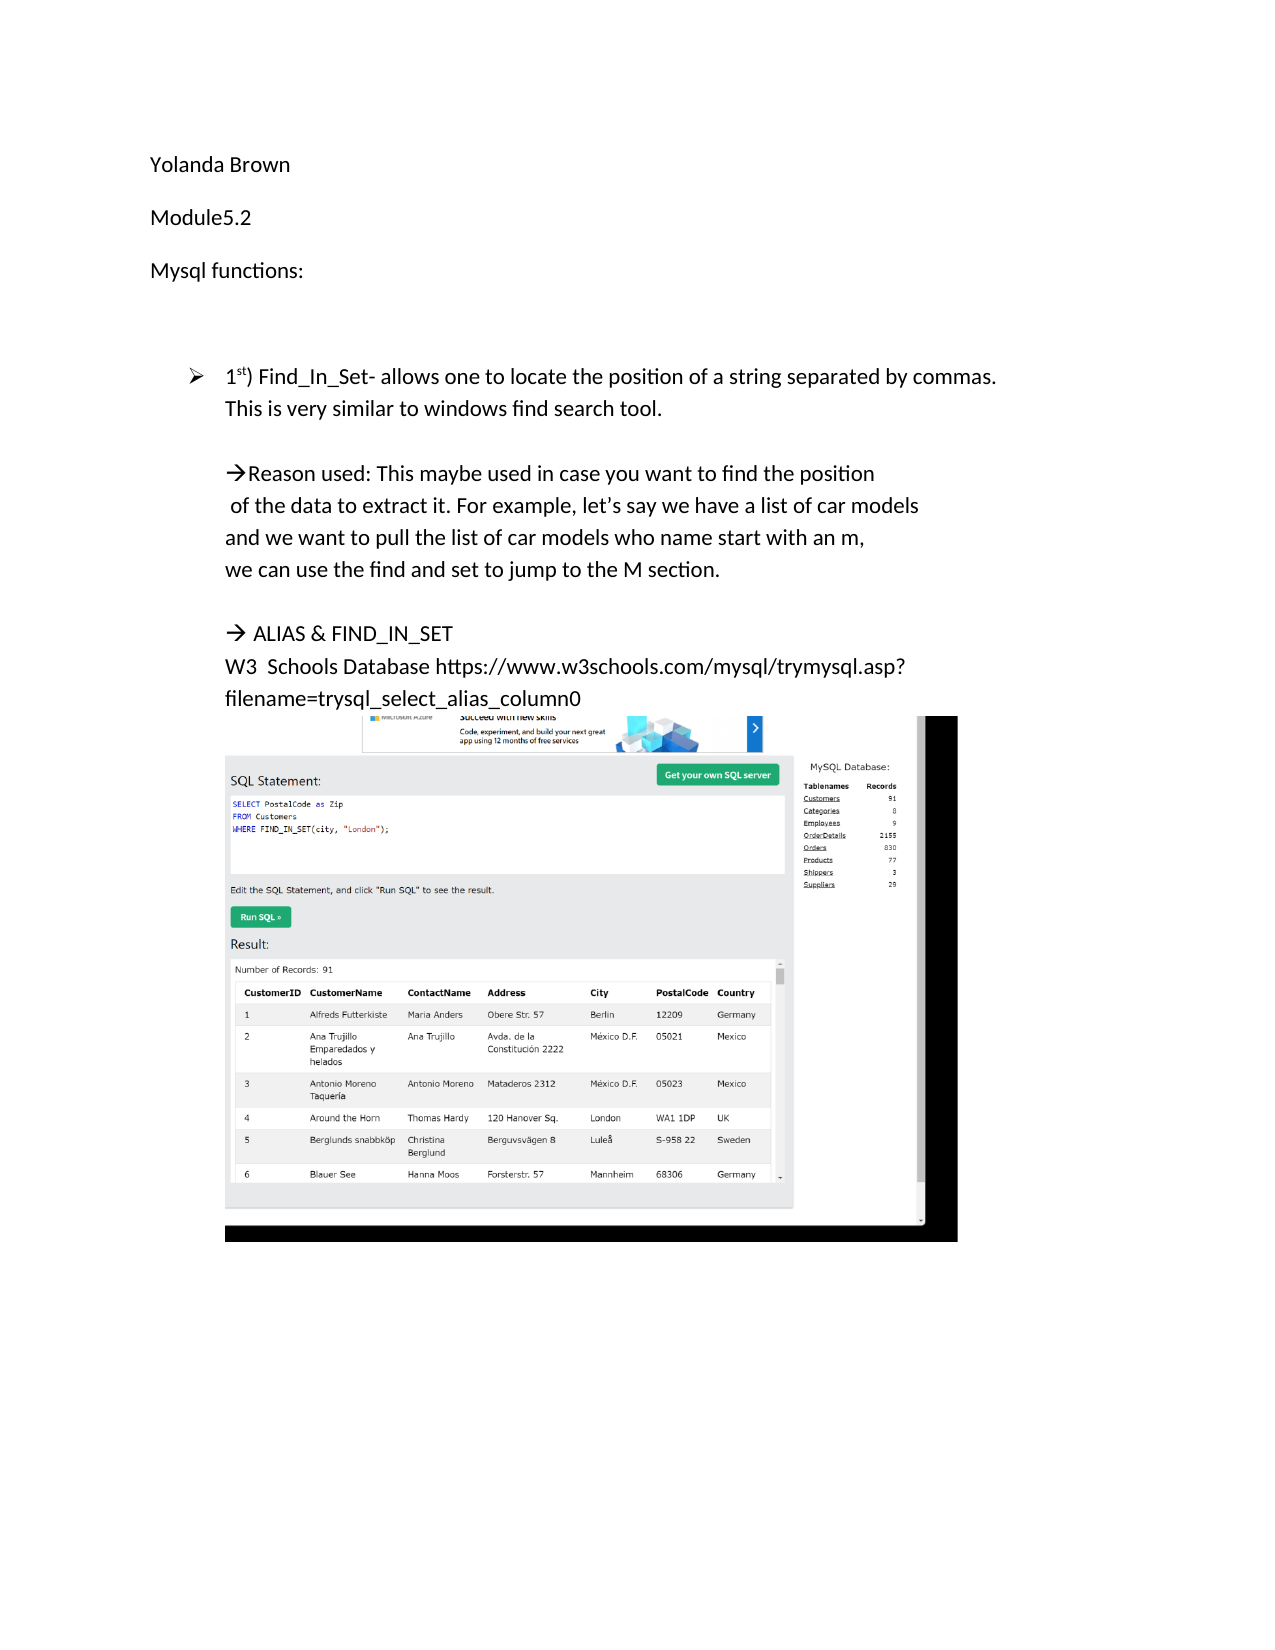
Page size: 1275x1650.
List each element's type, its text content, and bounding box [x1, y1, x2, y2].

picture [225, 716, 958, 1242]
text Module5.2 [150, 203, 1125, 231]
list of the data to extract it. For example, let’s say we have a list of car models [225, 491, 1125, 519]
list we can use the find and set to jump to the M section. [225, 555, 1125, 583]
list This is very similar to windows find search tool. [225, 394, 1125, 422]
list and we want to pull the list of car models who name start with an m, [225, 523, 1125, 551]
list Reason used: This maybe used in case you want to find the position [225, 459, 1125, 487]
text Mysql functions: [150, 256, 1125, 284]
list ALIAS & FIND_IN_SET [225, 619, 1125, 648]
text Yolanda Brown [150, 150, 1125, 178]
list 1st) Find_In_Set- allows one to locate the position of a string separated by commas. [187, 362, 1125, 390]
